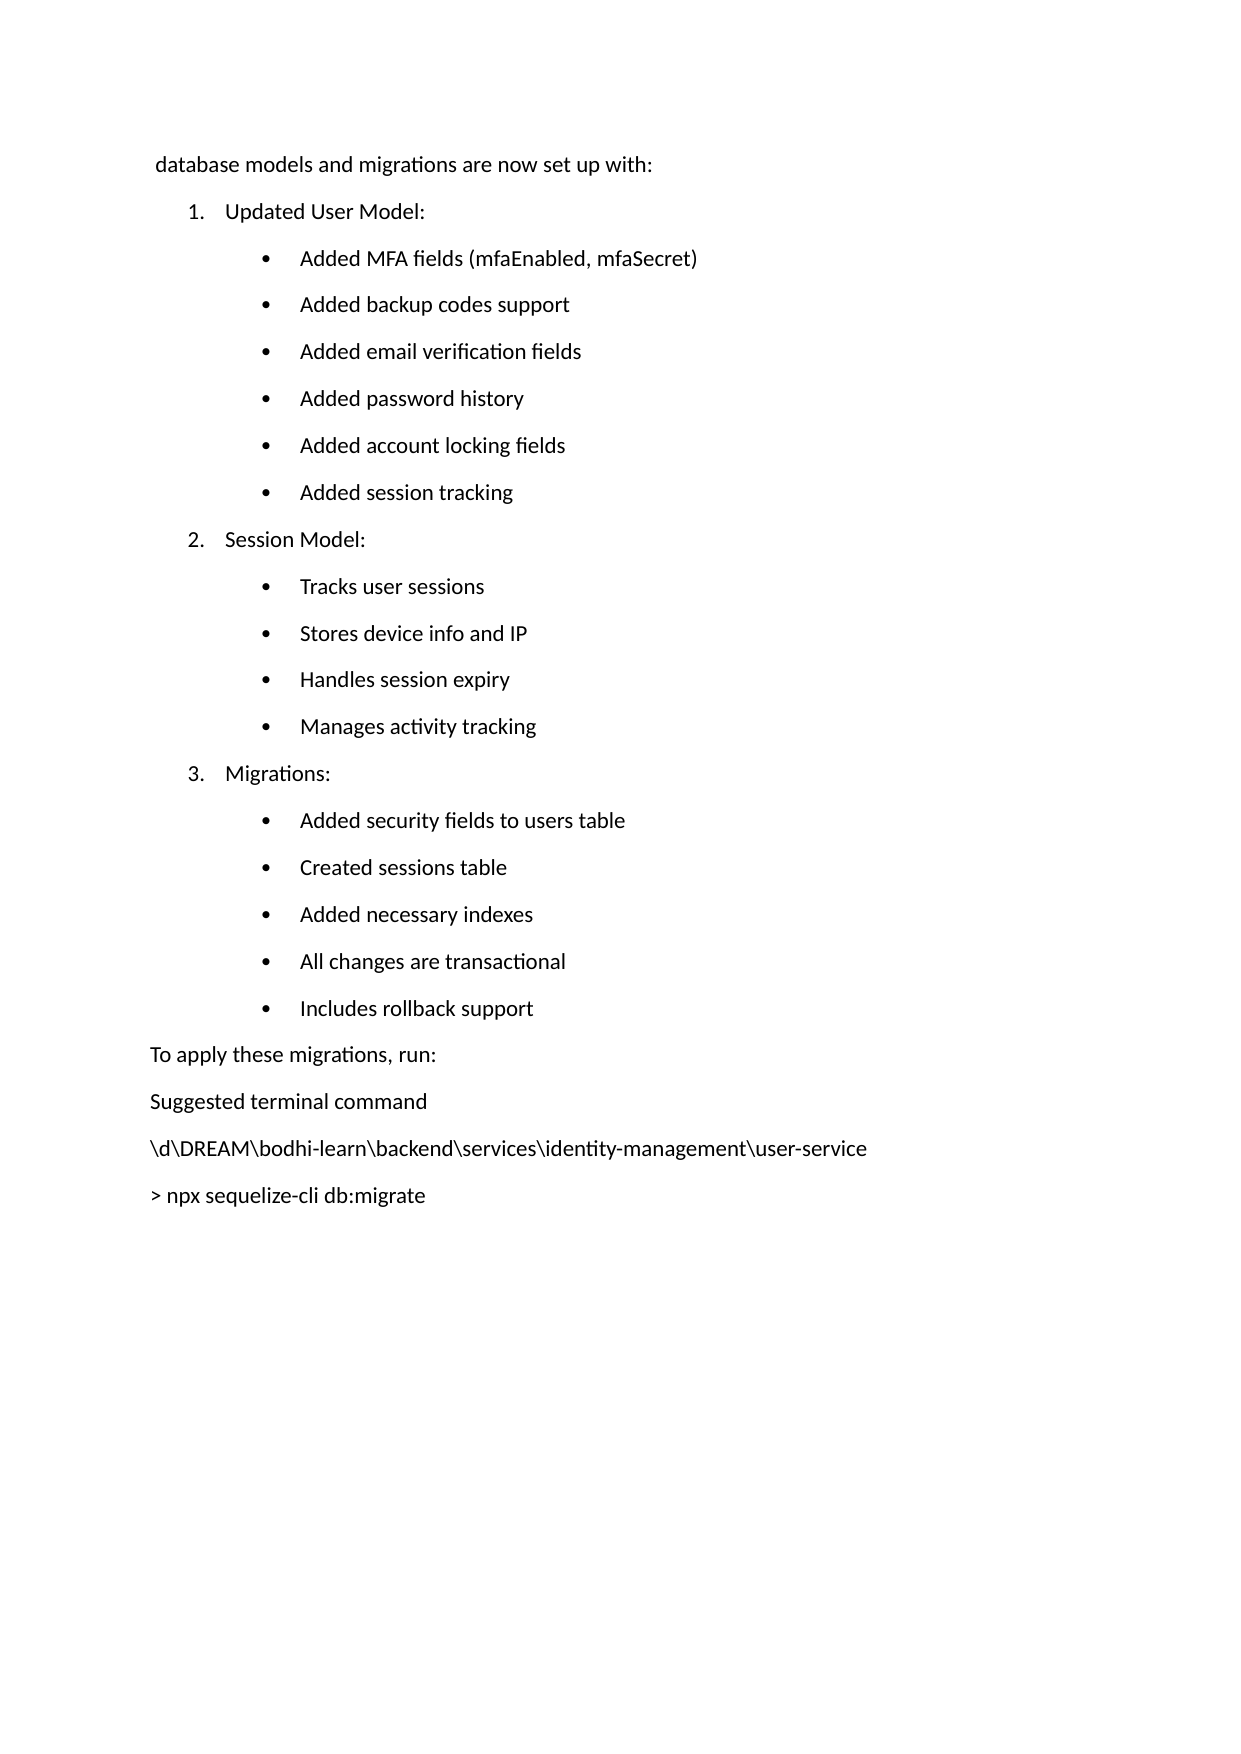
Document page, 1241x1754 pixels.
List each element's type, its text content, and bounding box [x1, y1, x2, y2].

list All changes are transactional [262, 947, 1090, 975]
list Includes rollback support [262, 994, 1090, 1022]
list Updated User Model: [187, 197, 1090, 225]
list Added account locking fields [262, 431, 1090, 459]
text \d\DREAM\bodhi-learn\backend\services\identity-management\user-service [150, 1134, 1090, 1162]
list Added security fields to users table [262, 806, 1090, 834]
list Added necessary indexes [262, 900, 1090, 928]
list Migrations: [187, 759, 1090, 787]
text Suggested terminal command [150, 1087, 1090, 1116]
list Tracks user sessions [262, 572, 1090, 600]
list Added session tracking [262, 478, 1090, 506]
text > npx sequelize-cli db:migrate [150, 1181, 1090, 1209]
list Added email verification fields [262, 337, 1090, 366]
list Manages activity tracking [262, 712, 1090, 741]
list Session Model: [187, 525, 1090, 553]
list Created sessions table [262, 853, 1090, 881]
list Added backup codes support [262, 291, 1090, 319]
list Added MFA fields (mfaEnabled, mfaSecret) [262, 244, 1090, 272]
list Stores device info and IP [262, 619, 1090, 647]
text database models and migrations are now set up with: [150, 150, 1090, 178]
text To apply these migrations, run: [150, 1041, 1090, 1069]
list Added password history [262, 384, 1090, 412]
list Handles session expiry [262, 666, 1090, 694]
